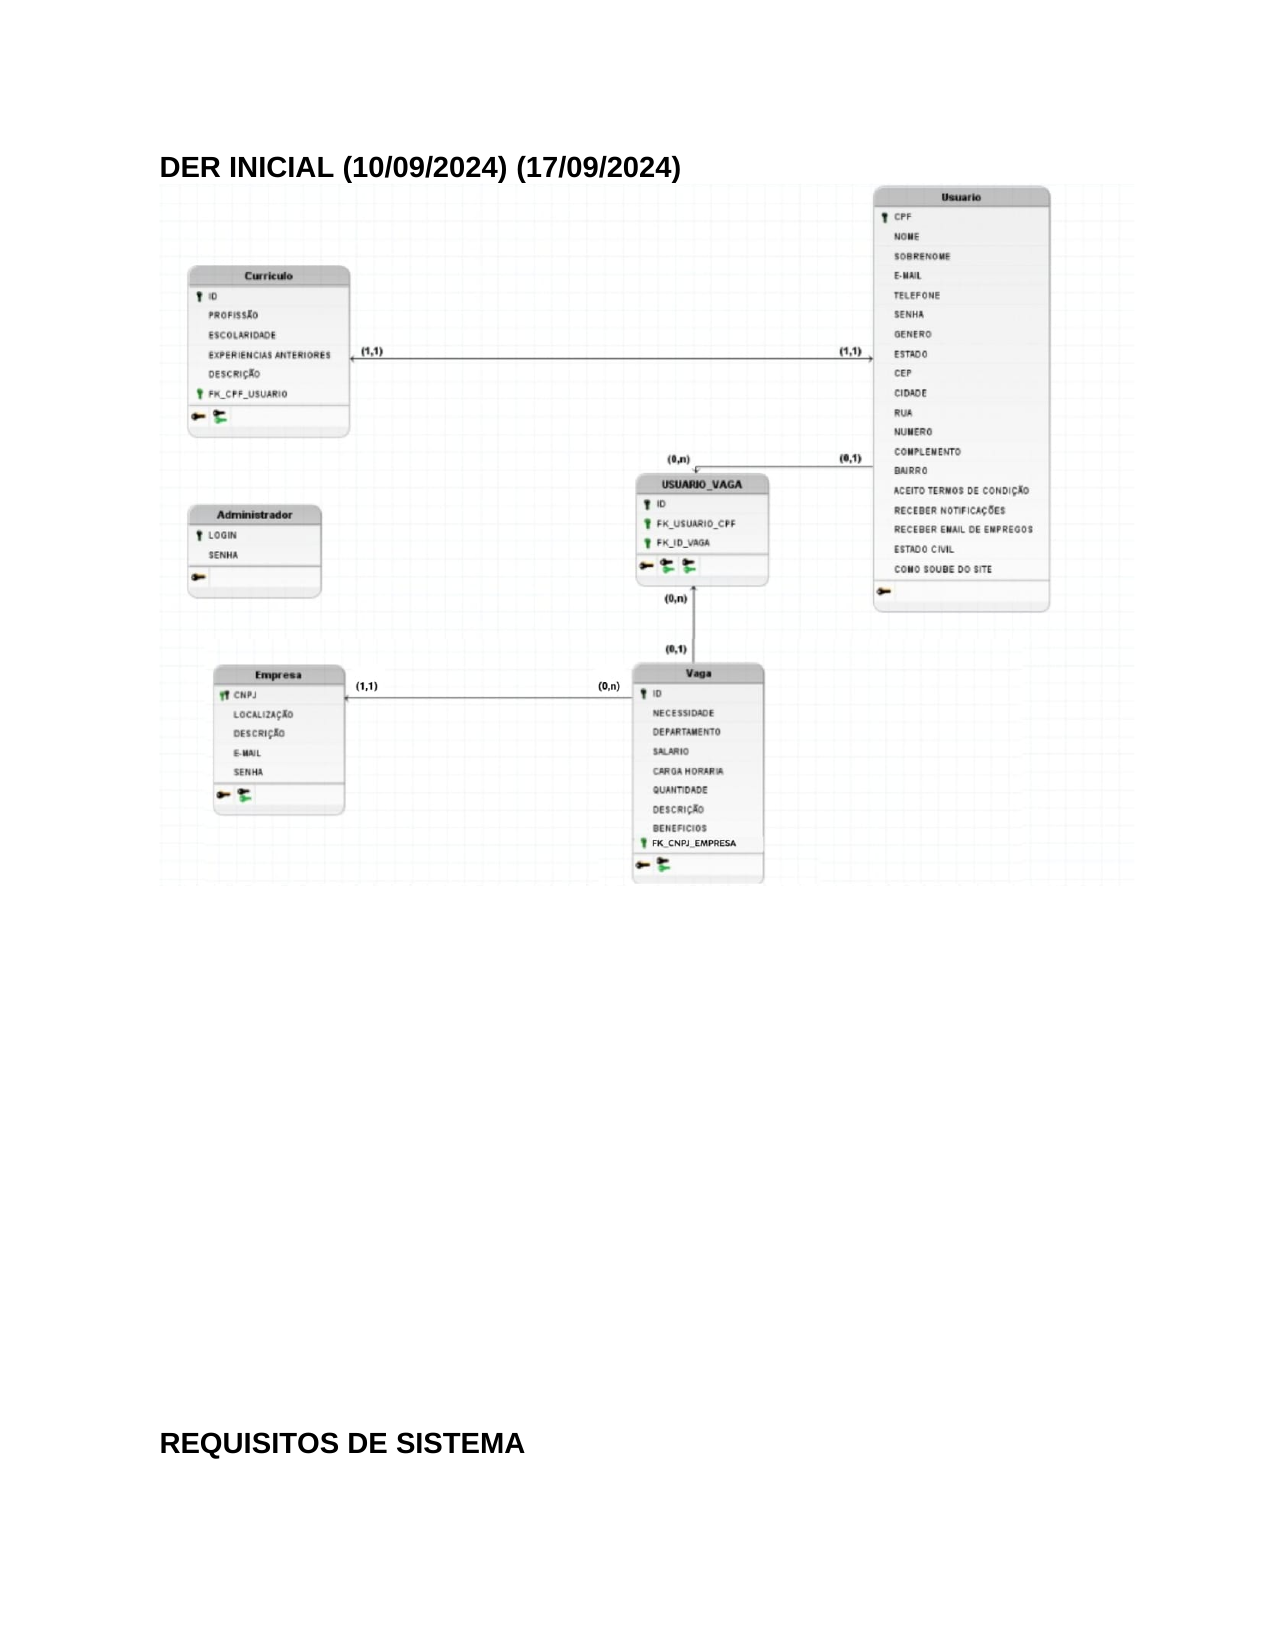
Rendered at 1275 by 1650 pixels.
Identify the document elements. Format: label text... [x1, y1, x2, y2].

text REQUISITOS DE SISTEMA [159, 1426, 1125, 1460]
text DER INICIAL (10/09/2024) (17/09/2024) [159, 150, 1125, 183]
picture [159, 183, 1135, 886]
